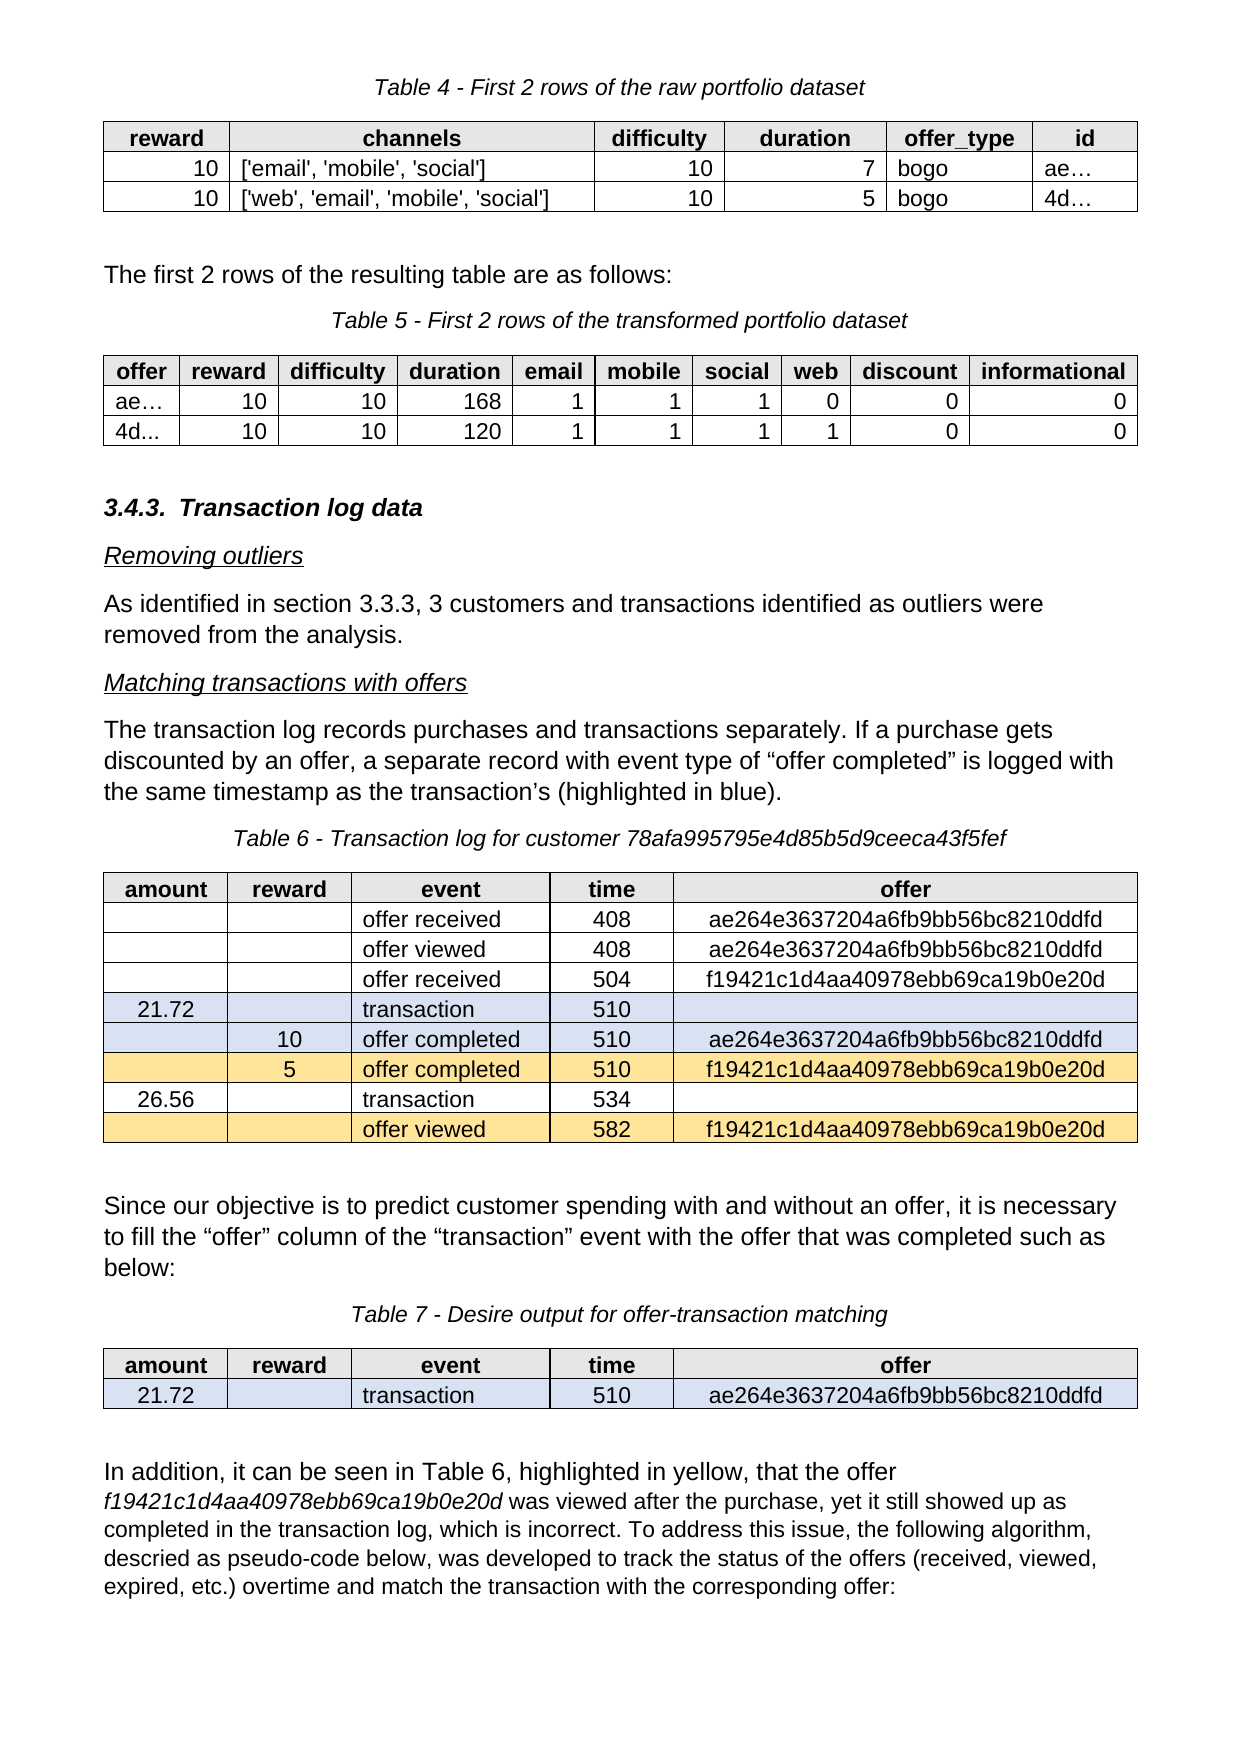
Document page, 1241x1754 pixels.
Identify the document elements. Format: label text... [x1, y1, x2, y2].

table_cell 0 [970, 386, 1137, 415]
table_cell 408 [551, 903, 673, 932]
table_header informational [970, 356, 1137, 385]
table_cell 0 [851, 386, 969, 415]
table_header offer [674, 873, 1137, 902]
table_header time [551, 873, 673, 902]
table_cell 1 [693, 386, 781, 415]
table_cell offer completed [352, 1023, 549, 1052]
table_cell bogo [887, 152, 1032, 181]
table_cell 168 [398, 386, 512, 415]
table_header event [352, 1349, 549, 1378]
table_cell 4d… [1033, 182, 1137, 211]
subtitle Transaction log data [103, 493, 1137, 522]
table_cell 10 [104, 152, 229, 181]
text In addition, it can be seen in Table 6, highlighted in yellow, that the offer f19421c1d4aa40978ebb69ca19b0e20d was viewed after the purchase, yet it still showed up as completed in the transaction log, which is incorrect. To address this issue, the following algorithm, descried as pseudo-code below, was developed to track the status of the offers (received, viewed, expired, etc.) overtime and match the transaction with the corresponding offer: [103, 1457, 1137, 1599]
table_cell 21.72 [104, 1379, 227, 1408]
table_cell transaction [352, 1083, 549, 1112]
table_header reward [104, 122, 229, 151]
table_cell f19421c1d4aa40978ebb69ca19b0e20d [674, 1053, 1137, 1082]
table_cell 1 [513, 386, 594, 415]
table_cell [104, 903, 227, 932]
text Since our objective is to predict customer spending with and without an offer, it is necessary to fill the “offer” column of the “transaction” event with the offer that was completed such as below: [103, 1191, 1137, 1282]
table_cell [104, 1113, 227, 1142]
table_cell 1 [782, 416, 850, 445]
table_header social [693, 356, 781, 385]
table_cell [228, 903, 351, 932]
table_header offer [104, 356, 179, 385]
table_cell 26.56 [104, 1083, 227, 1112]
table_cell 5 [725, 182, 886, 211]
table_cell transaction [352, 1379, 549, 1408]
table_cell 510 [551, 993, 673, 1022]
table_header mobile [596, 356, 692, 385]
table_cell 120 [398, 416, 512, 445]
table_header duration [725, 122, 886, 151]
text Matching transactions with offers [103, 668, 1137, 696]
text The first 2 rows of the resulting table are as follows: [103, 260, 1137, 288]
table_cell 10 [104, 182, 229, 211]
table_cell [228, 1083, 351, 1112]
table_header email [513, 356, 594, 385]
table_header amount [104, 873, 227, 902]
table_cell 510 [551, 1379, 673, 1408]
table_cell 10 [180, 386, 278, 415]
text As identified in section 3.3.3, 3 customers and transactions identified as outliers were removed from the analysis. [103, 589, 1137, 649]
table_cell 7 [725, 152, 886, 181]
table_cell ae… [104, 386, 179, 415]
table_cell 534 [551, 1083, 673, 1112]
table_cell 1 [693, 416, 781, 445]
table_cell offer viewed [352, 1113, 549, 1142]
table_cell 10 [279, 416, 397, 445]
table_cell [104, 933, 227, 962]
table_cell 10 [279, 386, 397, 415]
table_cell [674, 1083, 1137, 1112]
table_cell [104, 963, 227, 992]
table_cell 0 [851, 416, 969, 445]
table_header time [551, 1349, 673, 1378]
table_cell 0 [970, 416, 1137, 445]
table_header reward [180, 356, 278, 385]
table_cell ['web', 'email', 'mobile', 'social'] [230, 182, 594, 211]
table_cell 510 [551, 1053, 673, 1082]
table_header offer_type [887, 122, 1032, 151]
table_cell [104, 1053, 227, 1082]
table_cell [228, 993, 351, 1022]
text Table 6 - Transaction log for customer 78afa995795e4d85b5d9ceeca43f5fef [103, 825, 1137, 851]
table_cell bogo [887, 182, 1032, 211]
table_header offer [674, 1349, 1137, 1378]
table_cell offer viewed [352, 933, 549, 962]
table_header discount [851, 356, 969, 385]
table_cell 0 [782, 386, 850, 415]
table_cell [104, 1023, 227, 1052]
table_header difficulty [279, 356, 397, 385]
table_cell offer received [352, 903, 549, 932]
table_cell 1 [596, 416, 692, 445]
table_cell ae264e3637204a6fb9bb56bc8210ddfd [674, 1379, 1137, 1408]
text Table 4 - First 2 rows of the raw portfolio dataset [103, 74, 1137, 100]
table_cell 10 [595, 182, 724, 211]
table_header channels [230, 122, 594, 151]
text Removing outliers [103, 541, 1137, 570]
table_cell ['email', 'mobile', 'social'] [230, 152, 594, 181]
table_cell 21.72 [104, 993, 227, 1022]
table_cell ae264e3637204a6fb9bb56bc8210ddfd [674, 1023, 1137, 1052]
table_header event [352, 873, 549, 902]
table_header amount [104, 1349, 227, 1378]
table_cell 504 [551, 963, 673, 992]
table_cell 1 [513, 416, 594, 445]
table_cell [228, 933, 351, 962]
table_cell [674, 993, 1137, 1022]
table_cell f19421c1d4aa40978ebb69ca19b0e20d [674, 1113, 1137, 1142]
table_cell 10 [228, 1023, 351, 1052]
table_header duration [398, 356, 512, 385]
table_cell [228, 1113, 351, 1142]
table_cell 510 [551, 1023, 673, 1052]
table_cell [228, 1379, 351, 1408]
text Table 7 - Desire output for offer-transaction matching [103, 1301, 1137, 1327]
table_header web [782, 356, 850, 385]
table_cell ae264e3637204a6fb9bb56bc8210ddfd [674, 903, 1137, 932]
table_cell 582 [551, 1113, 673, 1142]
table_cell 4d... [104, 416, 179, 445]
table_cell transaction [352, 993, 549, 1022]
table_cell offer completed [352, 1053, 549, 1082]
text The transaction log records purchases and transactions separately. If a purchase gets discounted by an offer, a separate record with event type of “offer completed” is logged with the same timestamp as the transaction’s (highlighted in blue). [103, 715, 1137, 806]
table_cell [228, 963, 351, 992]
table_cell 10 [180, 416, 278, 445]
text Table 5 - First 2 rows of the transformed portfolio dataset [103, 307, 1137, 334]
table_cell offer received [352, 963, 549, 992]
table_header reward [228, 873, 351, 902]
table_cell ae… [1033, 152, 1137, 181]
table_header difficulty [595, 122, 724, 151]
table_cell f19421c1d4aa40978ebb69ca19b0e20d [674, 963, 1137, 992]
table_cell 1 [596, 386, 692, 415]
table_cell 5 [228, 1053, 351, 1082]
table_cell 408 [551, 933, 673, 962]
table_cell 10 [595, 152, 724, 181]
table_header reward [228, 1349, 351, 1378]
table_cell ae264e3637204a6fb9bb56bc8210ddfd [674, 933, 1137, 962]
table_header id [1033, 122, 1137, 151]
